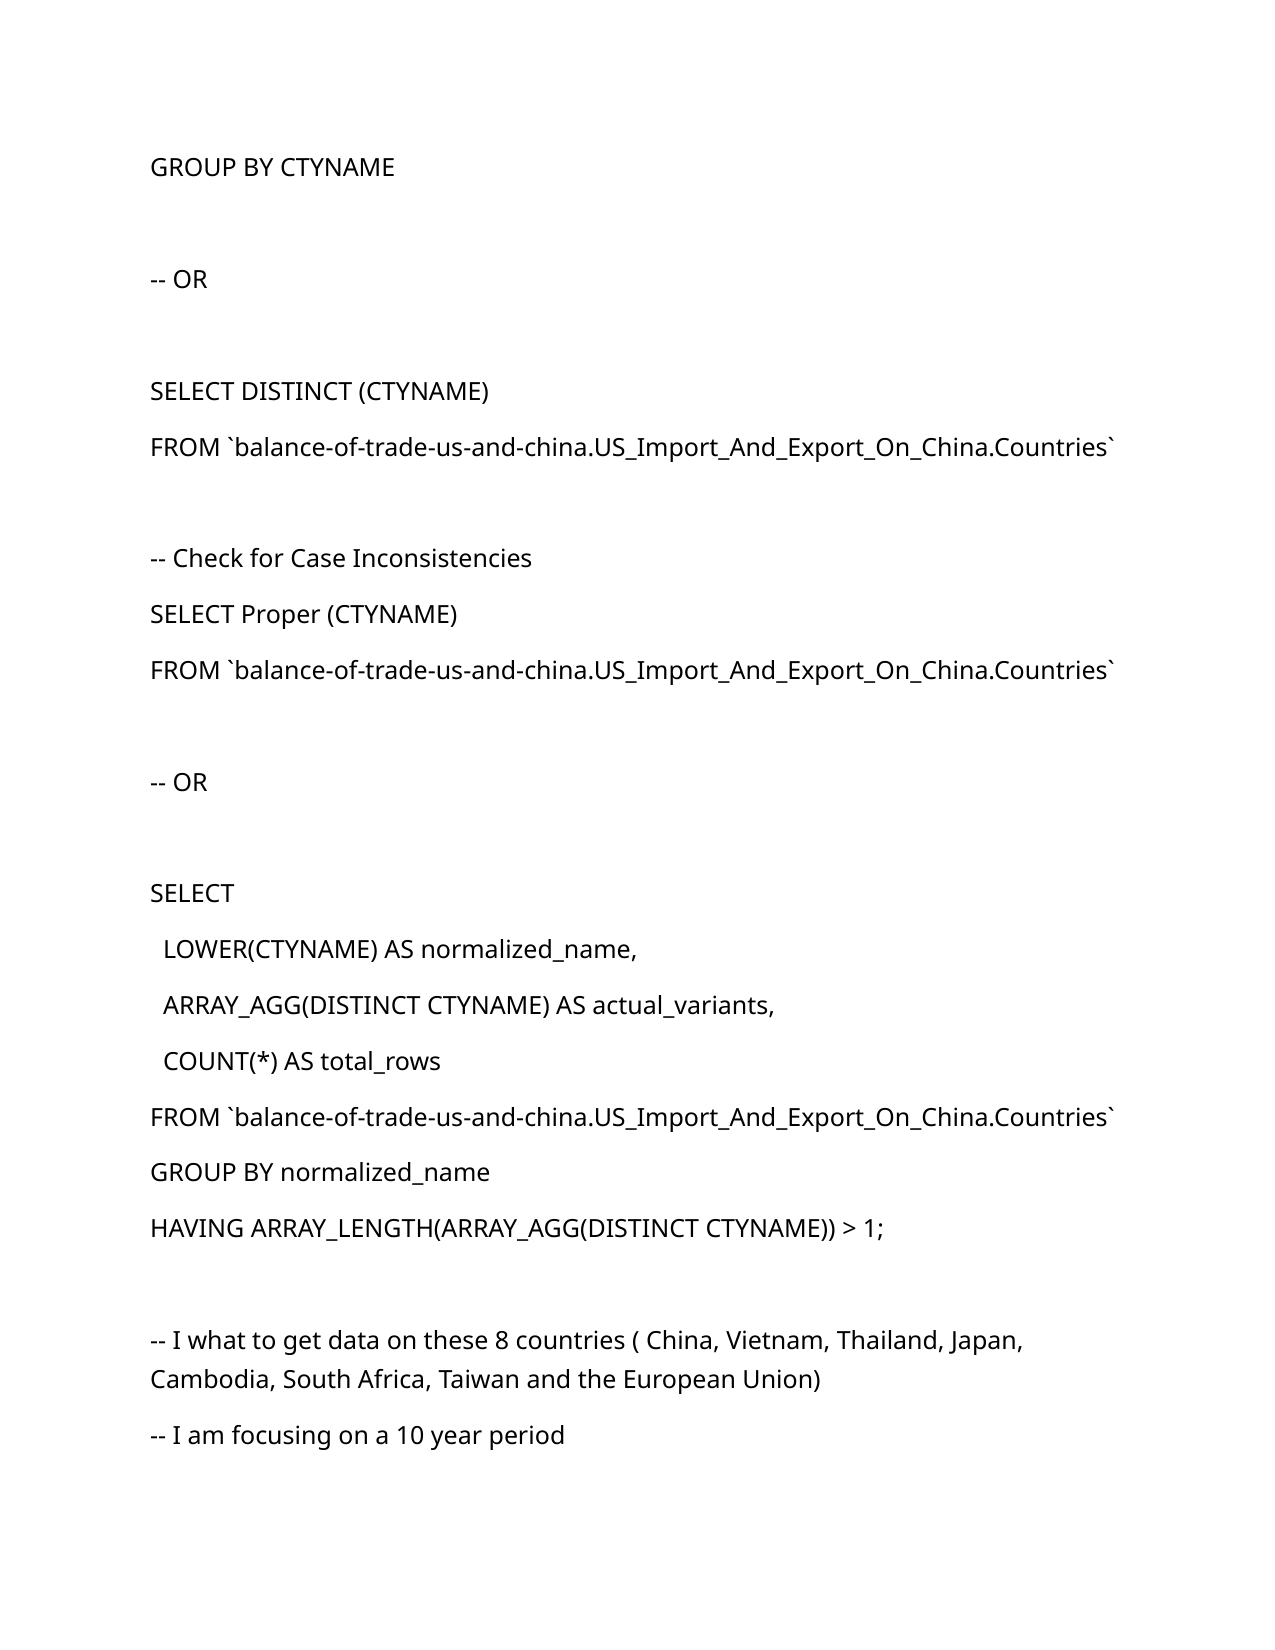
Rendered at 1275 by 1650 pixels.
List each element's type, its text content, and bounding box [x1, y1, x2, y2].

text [150, 429, 1125, 463]
text FROM `balance-of-trade-us-and-china.US_Import_And_Export_On_China.Countries` [150, 1099, 1125, 1133]
text -- OR [150, 262, 1125, 296]
text SELECT Proper (CTYNAME) [150, 597, 1125, 631]
text -- I what to get data on these 8 countries ( China, Vietnam, Thailand, Japan, Cambodia, South Africa, Taiwan and the European Union) [150, 1322, 1125, 1396]
text SELECT DISTINCT (CTYNAME) [150, 373, 1125, 407]
text FROM `balance-of-trade-us-and-china.US_Import_And_Export_On_China.Countries` [150, 652, 1125, 687]
text -- OR [150, 764, 1125, 798]
text GROUP BY normalized_name [150, 1155, 1125, 1189]
text -- Check for Case Inconsistencies [150, 541, 1125, 575]
text COUNT(*) AS total_rows [150, 1043, 1125, 1077]
text HAVING ARRAY_LENGTH(ARRAY_AGG(DISTINCT CTYNAME)) > 1; [150, 1211, 1125, 1245]
text -- I am focusing on a 10 year period [150, 1417, 1125, 1452]
text SELECT [150, 876, 1125, 910]
text ARRAY_AGG(DISTINCT CTYNAME) AS actual_variants, [150, 987, 1125, 1022]
text LOWER(CTYNAME) AS normalized_name, [150, 932, 1125, 966]
text GROUP BY CTYNAME [150, 150, 1125, 184]
